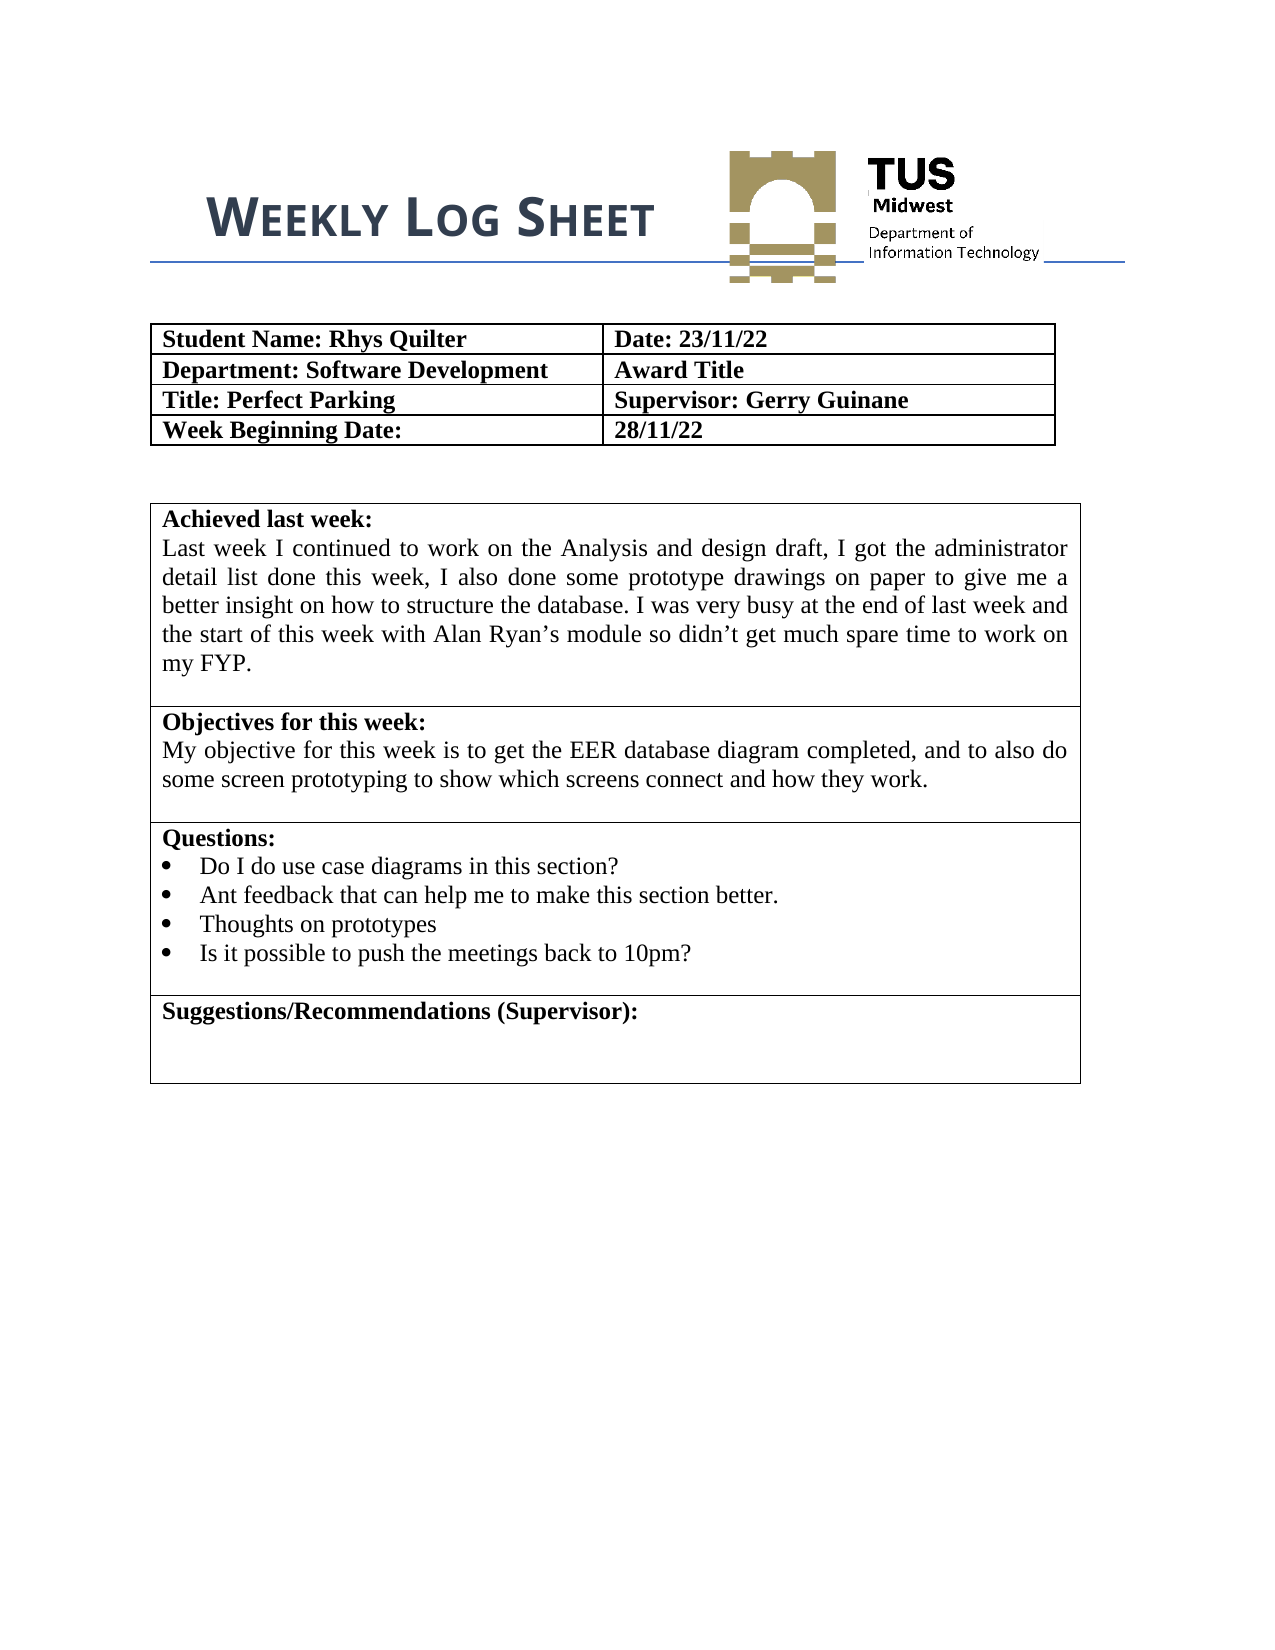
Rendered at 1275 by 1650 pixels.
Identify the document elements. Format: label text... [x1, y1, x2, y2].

table_header Student Name: Rhys Quilter [152, 325, 602, 353]
table_header Achieved last week: Last week I continued to work on the Analysis and design draft, I got the administrator detail list done this week, I also done some prototype drawings on paper to give me a better insight on how to structure the database. I was very busy at the end of last week and the start of this week with Alan Ryan’s module so didn’t get much spare time to work on my FYP. [151, 504, 1080, 706]
table_cell Title: Perfect Parking [152, 385, 602, 414]
table_cell Week Beginning Date: [152, 416, 602, 444]
table_cell 28/11/22 [604, 416, 1054, 444]
table_header Date: 23/11/22 [604, 325, 1054, 353]
table_cell Objectives for this week: My objective for this week is to get the EER database diagram completed, and to also do some screen prototyping to show which screens connect and how they work. [151, 707, 1080, 822]
table_cell Department: Software Development [152, 355, 602, 383]
table_cell Suggestions/Recommendations (Supervisor): [151, 996, 1080, 1082]
table_cell Award Title [604, 355, 1054, 383]
picture [728, 204, 1047, 232]
table_cell Questions: Do I do use case diagrams in this section? Ant feedback that can help me to make this section better. Thoughts on prototypes Is it possible to push the meetings back to 10pm? [151, 823, 1080, 995]
table_cell Supervisor: Gerry Guinane [604, 385, 1054, 414]
title Weekly Log Sheet [150, 179, 1125, 261]
